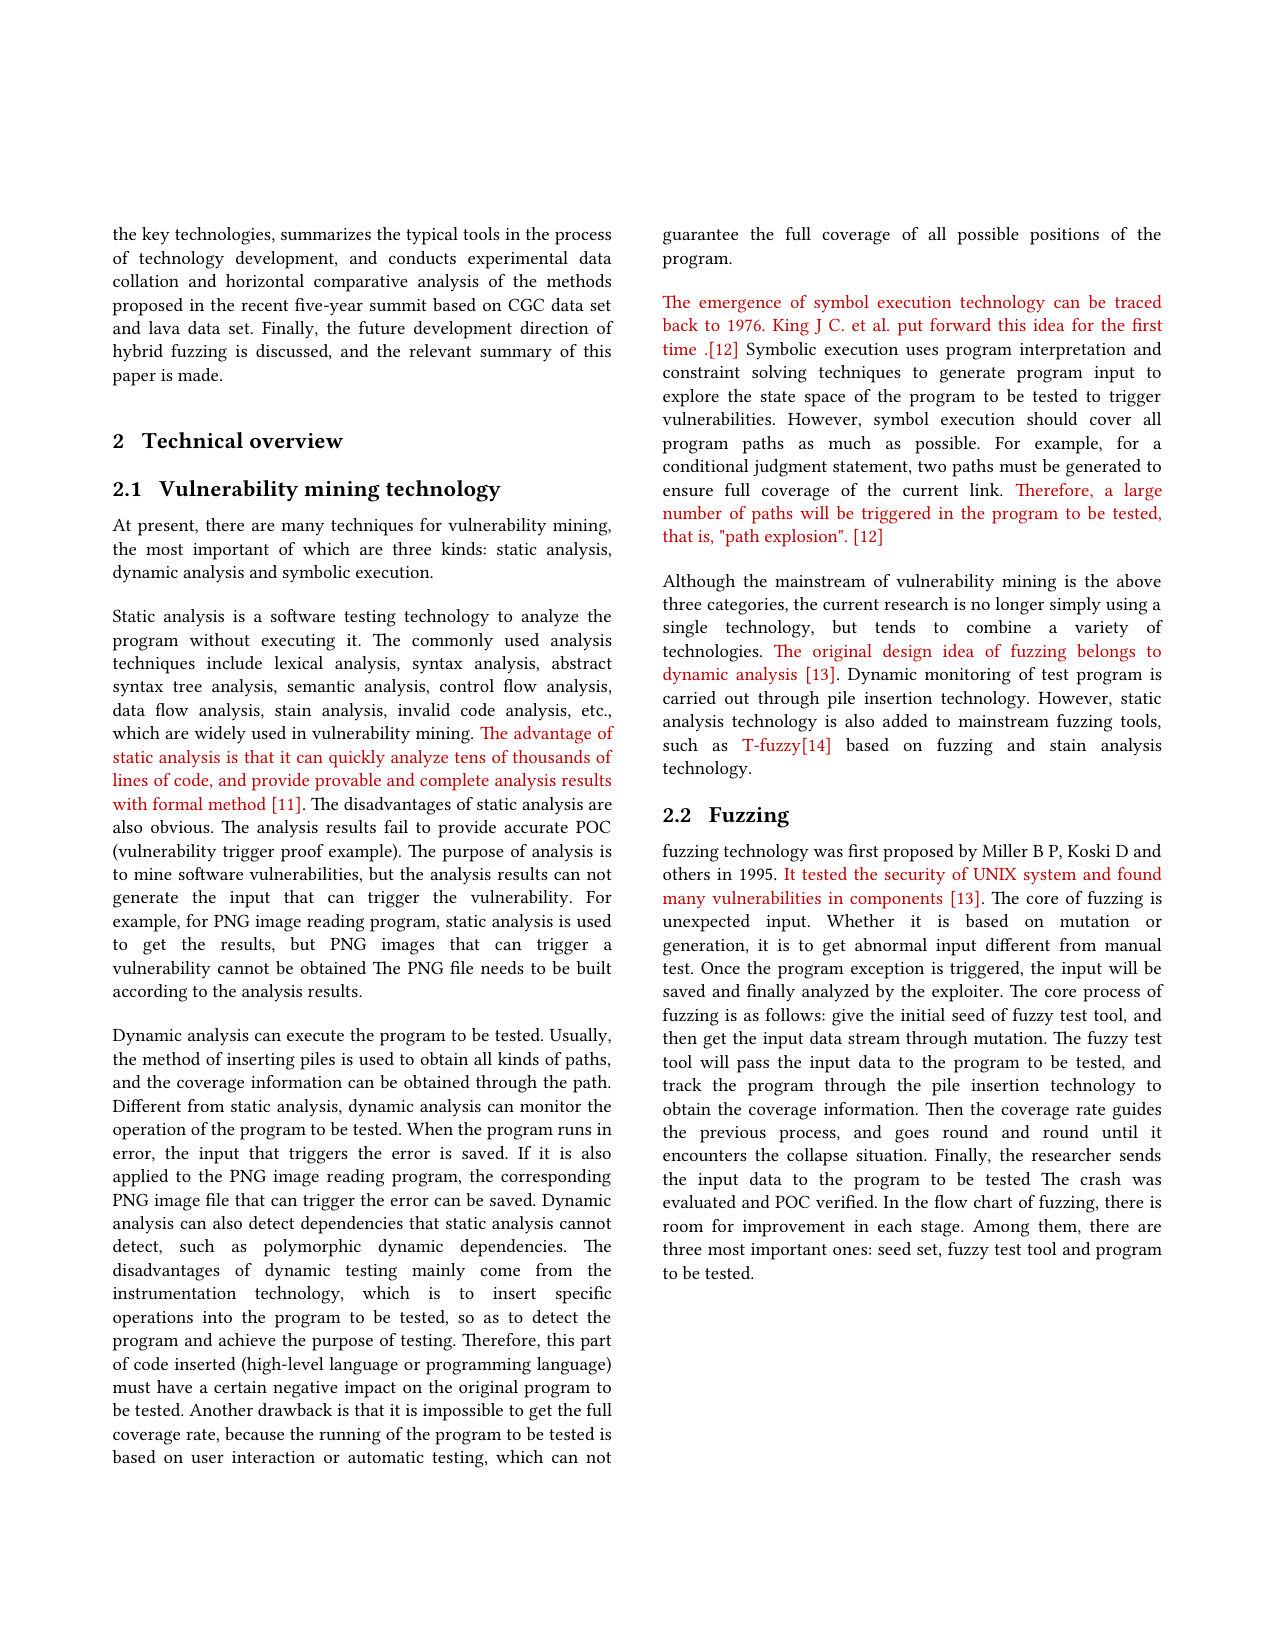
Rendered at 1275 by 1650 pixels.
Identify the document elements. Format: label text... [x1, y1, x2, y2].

text Dynamic analysis can execute the program to be tested. Usually, the method of inserting piles is used to obtain all kinds of paths, and the coverage information can be obtained through the path. Different from static analysis, dynamic analysis can monitor the operation of the program to be tested. When the program runs in error, the input that triggers the error is saved. If it is also applied to the PNG image reading program, the corresponding PNG image file that can trigger the error can be saved. Dynamic analysis can also detect dependencies that static analysis cannot detect, such as polymorphic dynamic dependencies. The disadvantages of dynamic testing mainly come from the instrumentation technology, which is to insert specific operations into the program to be tested, so as to detect the program and achieve the purpose of testing. Therefore, this part of code inserted (high-level language or programming language) must have a certain negative impact on the original program to be tested. Another drawback is that it is impossible to get the full coverage rate, because the running of the program to be tested is based on user interaction or automatic testing, which can not guarantee the full coverage of all possible positions of the program. [112, 1025, 612, 1468]
text fuzzing technology was first proposed by Miller B P, Koski D and others in 1995. It tested the security of UNIX system and found many vulnerabilities in components [13]. The core of fuzzing is unexpected input. Whether it is based on mutation or generation, it is to get abnormal input different from manual test. Once the program exception is triggered, the input will be saved and finally analyzed by the exploiter. The core process of fuzzing is as follows: give the initial seed of fuzzy test tool, and then get the input data stream through mutation. The fuzzy test tool will pass the input data to the program to be tested, and track the program through the pile insertion technology to obtain the coverage information. Then the coverage rate guides the previous process, and goes round and round until it encounters the collapse situation. Finally, the researcher sends the input data to the program to be tested The crash was evaluated and POC verified. In the flow chart of fuzzing, there is room for improvement in each stage. Among them, there are three most important ones: seed set, fuzzy test tool and program to be tested. [662, 840, 1162, 1284]
text 2.2 Fuzzing [662, 802, 1162, 828]
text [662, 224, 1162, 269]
text The emergence of symbol execution technology can be traced back to 1976. King J C. et al. put forward this idea for the first time .[12] Symbolic execution uses program interpretation and constraint solving techniques to generate program input to explore the state space of the program to be tested to trigger vulnerabilities. However, symbol execution should cover all program paths as much as possible. For example, for a conditional judgment statement, two paths must be generated to ensure full coverage of the current link. Therefore, a large number of paths will be triggered in the program to be tested, that is, "path explosion". [12] [662, 292, 1162, 547]
text 2.1 Vulnerability mining technology [112, 476, 612, 502]
text Static analysis is a software testing technology to analyze the program without executing it. The commonly used analysis techniques include lexical analysis, syntax analysis, abstract syntax tree analysis, semantic analysis, control flow analysis, data flow analysis, stain analysis, invalid code analysis, etc., which are widely used in vulnerability mining. The advantage of static analysis is that it can quickly analyze tens of thousands of lines of code, and provide provable and complete analysis results with formal method [11]. The disadvantages of static analysis are also obvious. The analysis results fail to provide accurate POC (vulnerability trigger proof example). The purpose of analysis is to mine software vulnerabilities, but the analysis results can not generate the input that can trigger the vulnerability. For example, for PNG image reading program, static analysis is used to get the results, but PNG images that can trigger a vulnerability cannot be obtained The PNG file needs to be built according to the analysis results. [112, 606, 612, 1002]
text Although the mainstream of vulnerability mining is the above three categories, the current research is no longer simply using a single technology, but tends to combine a variety of technologies. The original design idea of fuzzing belongs to dynamic analysis [13]. Dynamic monitoring of test program is carried out through pile insertion technology. However, static analysis technology is also added to mainstream fuzzing tools, such as T-fuzzy[14] based on fuzzing and stain analysis technology. [662, 570, 1162, 779]
text 2 Technical overview [112, 428, 612, 454]
text At present, there are many techniques for vulnerability mining, the most important of which are three kinds: static analysis, dynamic analysis and symbolic execution. [112, 515, 612, 583]
